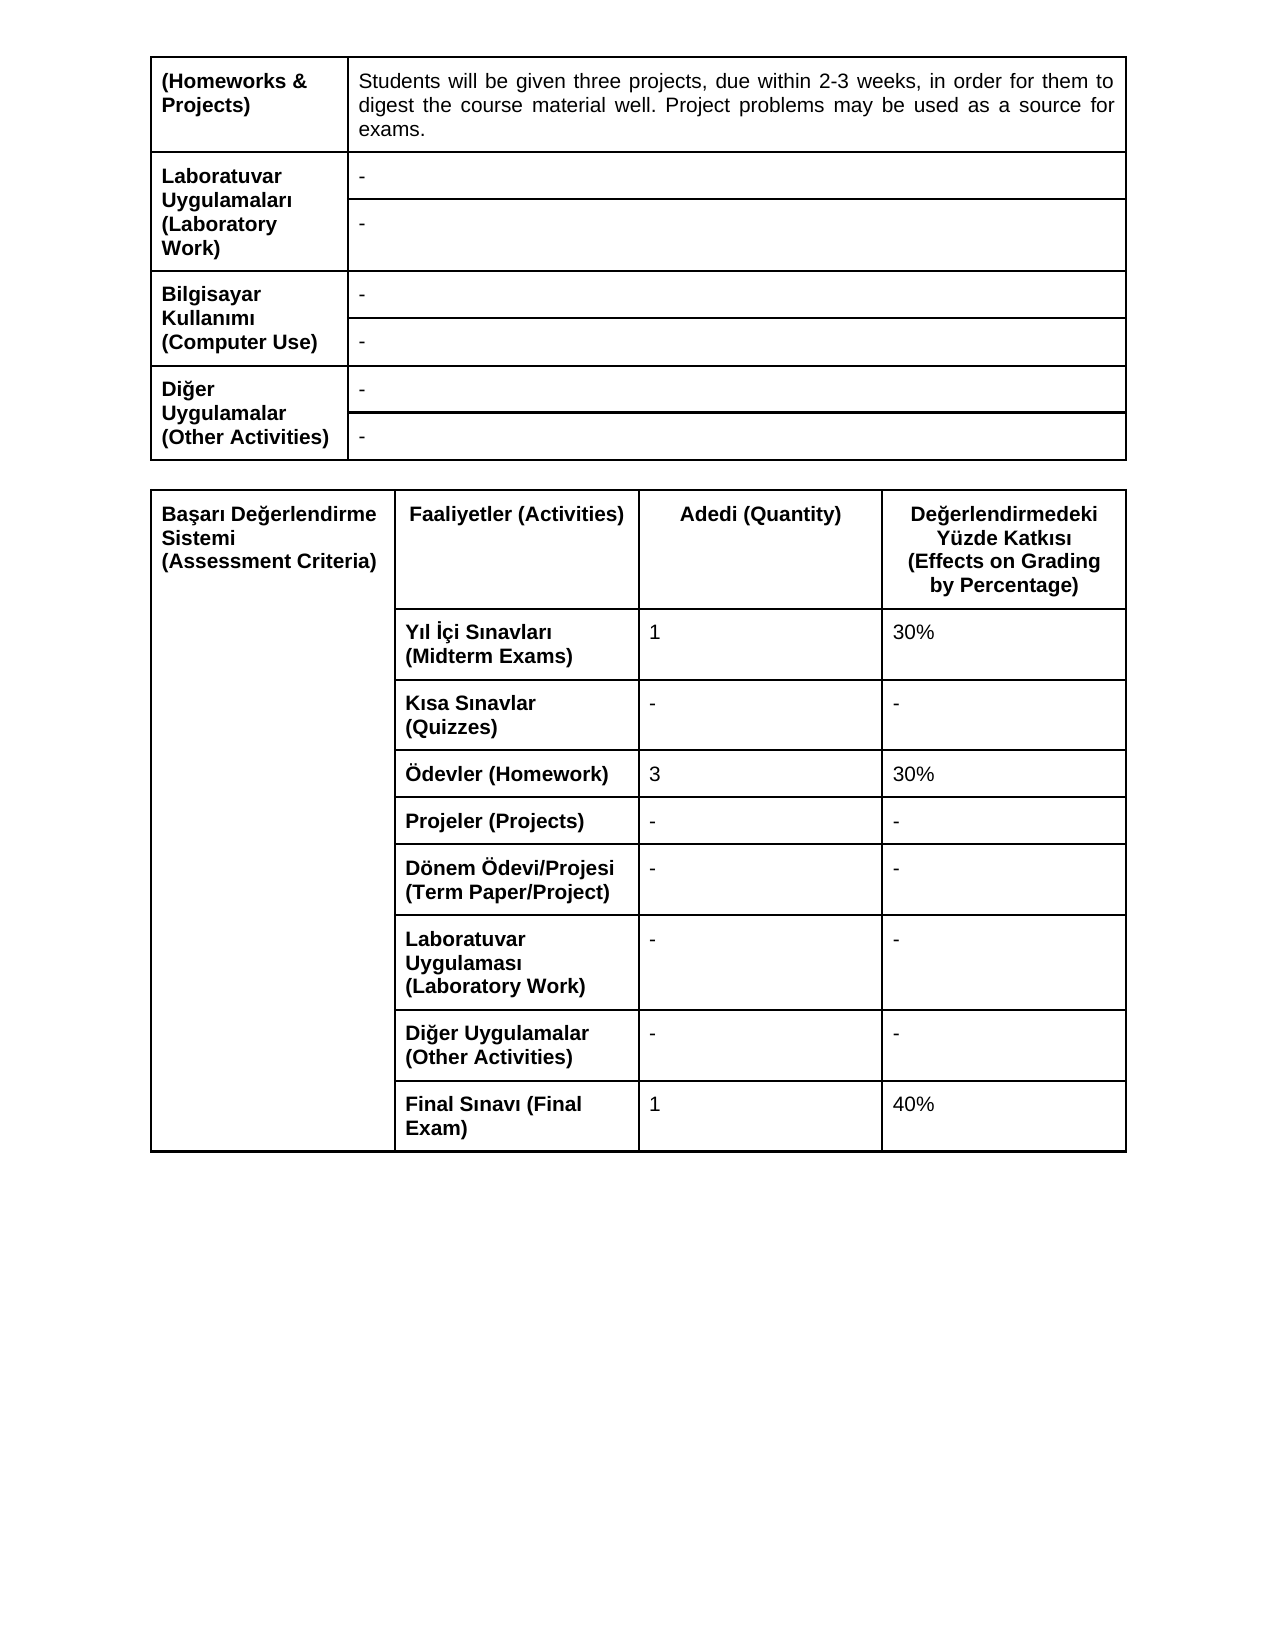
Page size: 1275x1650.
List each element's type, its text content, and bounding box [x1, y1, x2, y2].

table_cell - [883, 916, 1125, 1009]
table_cell Yıl İçi Sınavları (Midterm Exams) [396, 610, 638, 678]
table_cell Final Sınavı (Final Exam) [396, 1082, 638, 1150]
table_cell - [349, 272, 1125, 317]
table_header Faaliyetler (Activities) [396, 491, 638, 608]
table_cell 1 [640, 610, 881, 678]
table_cell - [883, 1011, 1125, 1079]
table_cell Kısa Sınavlar (Quizzes) [396, 681, 638, 749]
table_cell 3 [640, 751, 881, 796]
table_cell 1 [640, 1082, 881, 1150]
table_cell 40% [883, 1082, 1125, 1150]
table_cell - [640, 681, 881, 749]
table_cell Laboratuvar Uygulaması (Laboratory Work) [396, 916, 638, 1009]
table_cell - [349, 367, 1125, 411]
table_cell 30% [883, 610, 1125, 678]
table_cell - [640, 798, 881, 843]
table_cell Laboratuvar Uygulamaları (Laboratory Work) [152, 153, 347, 270]
table_cell - [640, 1011, 881, 1079]
table_cell - [883, 798, 1125, 843]
table_header Başarı Değerlendirme Sistemi (Assessment Criteria) [152, 491, 394, 1150]
table_cell - [349, 414, 1125, 459]
table_cell - [640, 916, 881, 1009]
table_cell Bilgisayar Kullanımı (Computer Use) [152, 272, 347, 364]
table_cell - [883, 681, 1125, 749]
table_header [152, 58, 347, 151]
table_cell Dönem Ödevi/Projesi (Term Paper/Project) [396, 845, 638, 914]
table_cell 30% [883, 751, 1125, 796]
table_cell Students will be given three projects, due within 2-3 weeks, in order for them to digest the course material well. Project problems may be used as a source for exams. [349, 58, 1125, 151]
table_header Adedi (Quantity) [640, 491, 881, 608]
table_cell - [349, 200, 1125, 270]
table_cell Ödevler (Homework) [396, 751, 638, 796]
table_cell - [640, 845, 881, 914]
table_cell Diğer Uygulamalar (Other Activities) [152, 367, 347, 459]
table_cell - [349, 319, 1125, 364]
table_cell Projeler (Projects) [396, 798, 638, 843]
table_cell - [349, 153, 1125, 198]
table_cell Diğer Uygulamalar (Other Activities) [396, 1011, 638, 1079]
table_cell - [883, 845, 1125, 914]
table_header Değerlendirmedeki Yüzde Katkısı (Effects on Grading by Percentage) [883, 491, 1125, 608]
